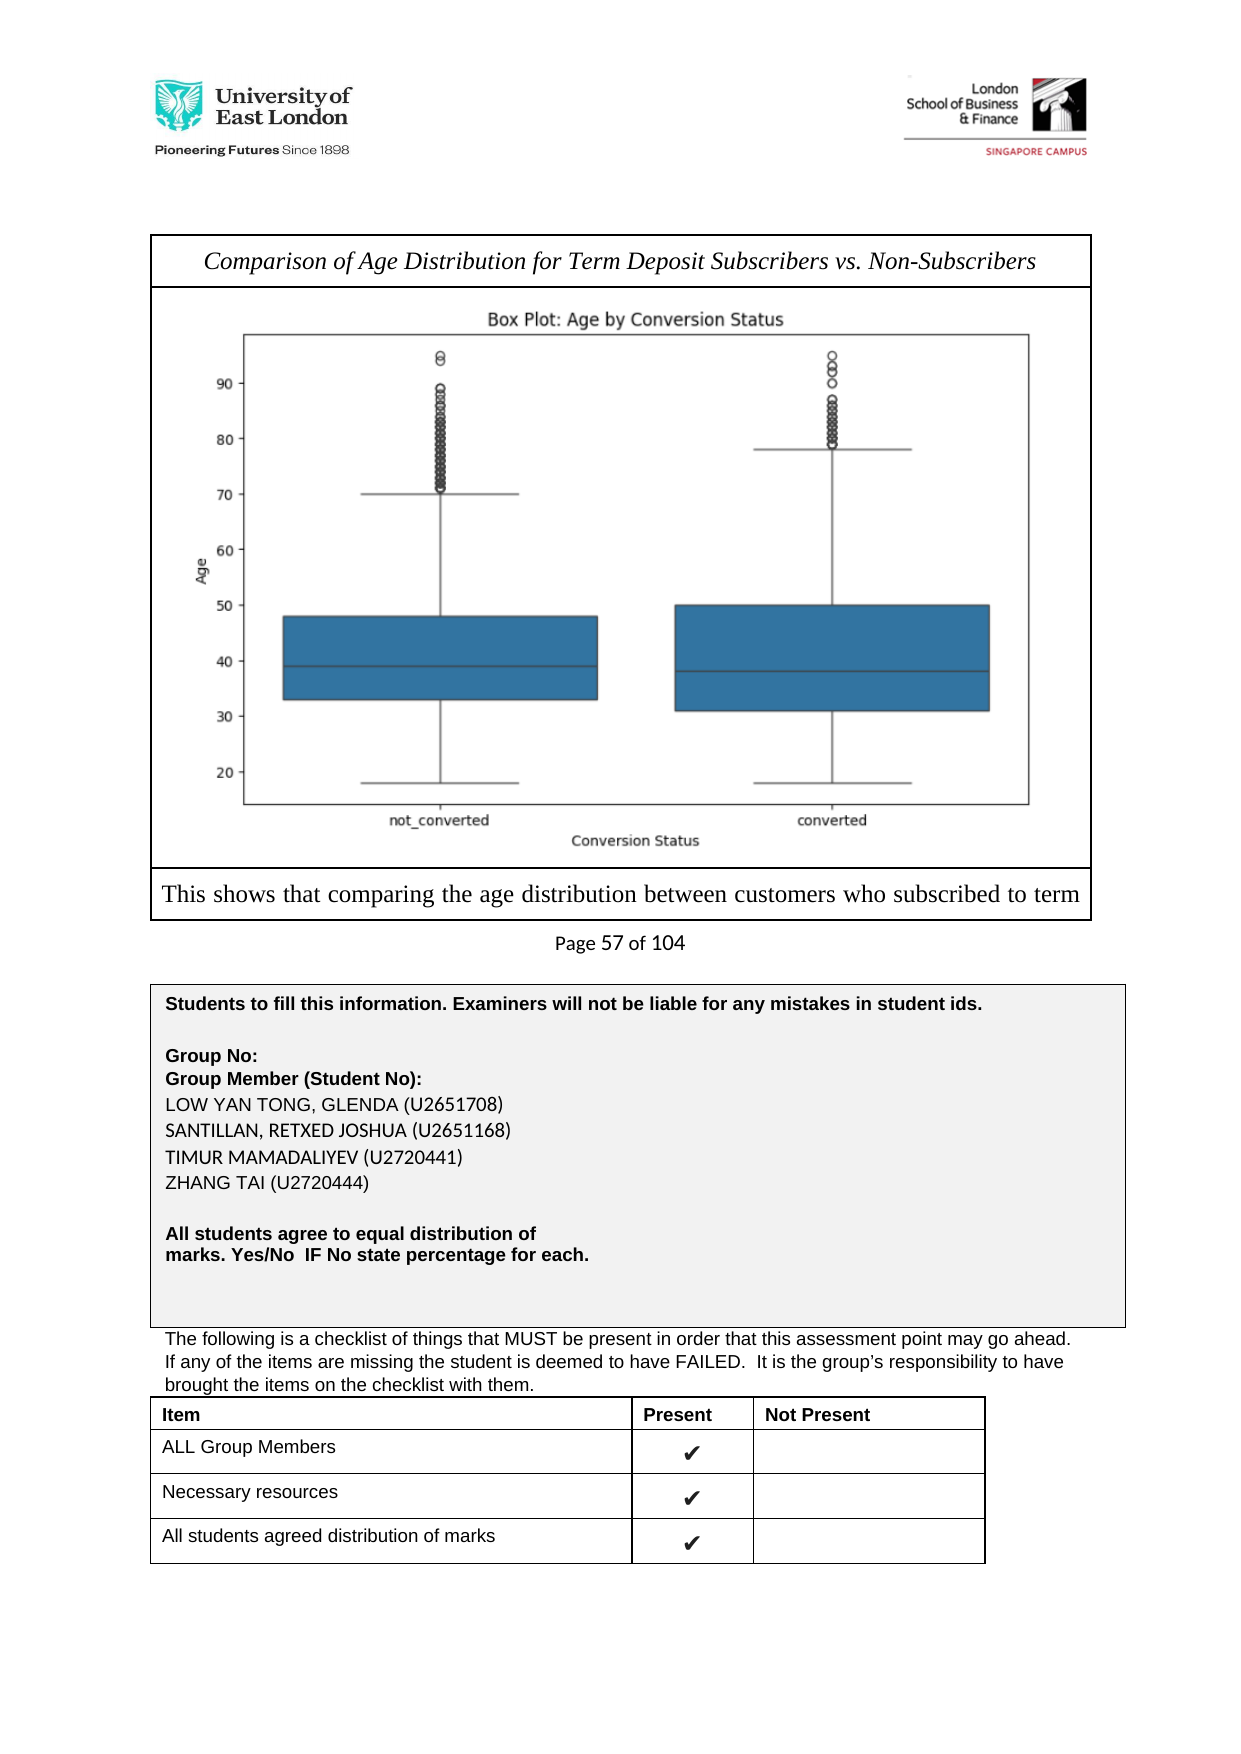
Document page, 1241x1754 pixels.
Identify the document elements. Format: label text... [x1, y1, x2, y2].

picture [889, 75, 1091, 159]
picture [161, 298, 1079, 857]
picture [150, 73, 360, 159]
table_cell This shows that comparing the age distribution between customers who subscribed to term deposits and those who did not. It provides a visual representation of the central tendency and spread of ages within each group. For example, it may show that converted customers tend to be older on average compared to non-converted customers, suggesting that age may be a significant factor in term deposit subscriptions. This insight can guide the targeting of marketing campaigns towards age groups more likely to subscribe. [152, 869, 1090, 918]
table_header Comparison of Age Distribution for Term Deposit Subscribers vs. Non-Subscribers [152, 236, 1090, 286]
table_cell [152, 288, 1090, 867]
